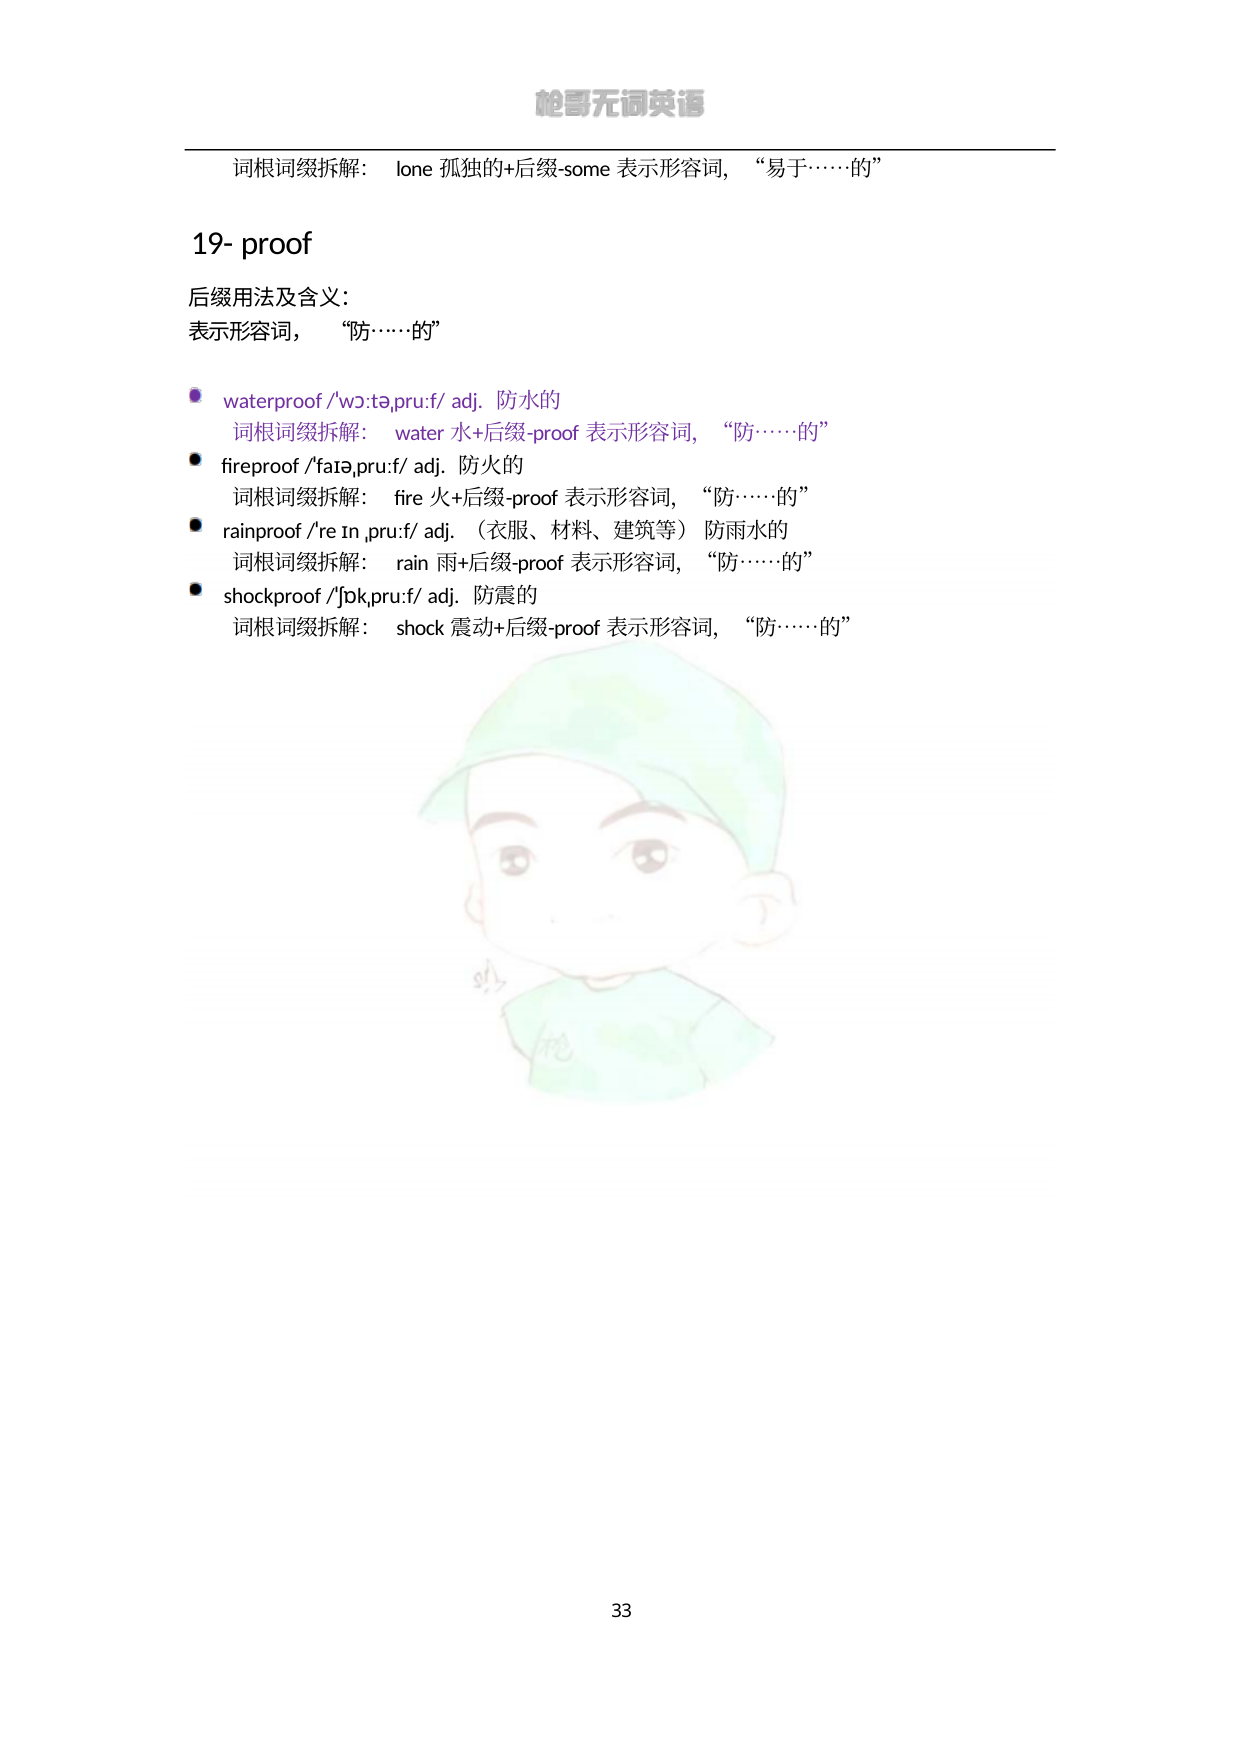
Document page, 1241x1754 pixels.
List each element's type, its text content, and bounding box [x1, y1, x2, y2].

text 表示形容词， “防……的” [184, 317, 1056, 345]
picture [189, 448, 202, 473]
text 词根词缀拆解： water 水+后缀-proof 表示形容词，“防……的” [184, 417, 1056, 446]
text 词根词缀拆解： lone 孤独的+后缀-some 表示形容词，“易于……的” [184, 153, 1056, 183]
text 词根词缀拆解： fire 火+后缀-proof 表示形容词，“防……的” [184, 482, 1056, 511]
picture [189, 383, 202, 409]
text fireproof /ˈfaɪəˌpruːf/ adj. 防火的 [184, 449, 1056, 479]
picture [187, 641, 1053, 1200]
text 19- proof [184, 223, 1056, 263]
text 词根词缀拆解： rain 雨+后缀-proof 表示形容词，“防……的” [184, 547, 1056, 576]
picture [184, 149, 1056, 153]
picture [189, 513, 203, 538]
text 词根词缀拆解： shock 震动+后缀-proof 表示形容词，“防……的” [184, 612, 1056, 641]
picture [187, 576, 1053, 603]
text waterproof /ˈwɔːtəˌpruːf/ adj. 防水的 [184, 384, 1056, 414]
text rainproof /ˈre ɪn ˌpruːf/ adj. （衣服、材料、建筑等） 防雨水的 [184, 514, 1056, 544]
text 后缀用法及含义： [184, 283, 1056, 311]
picture [518, 88, 722, 136]
